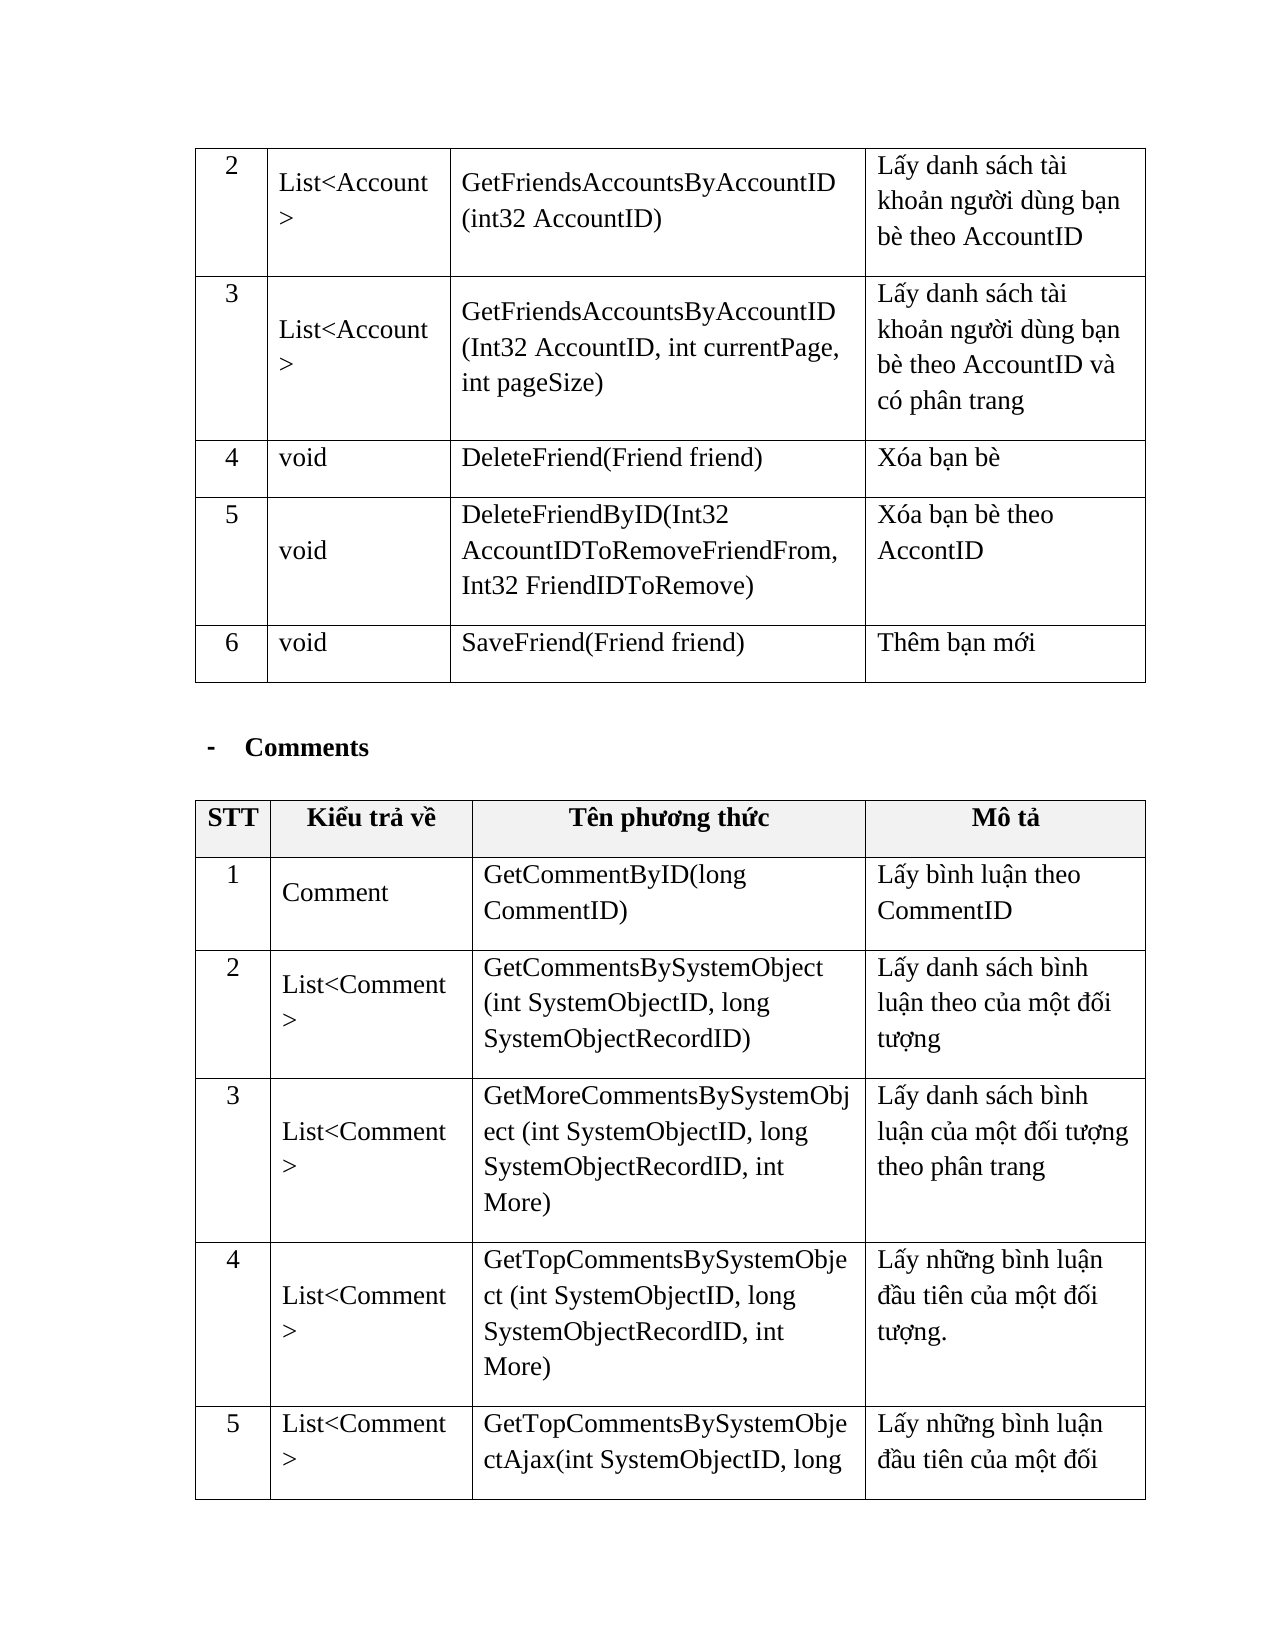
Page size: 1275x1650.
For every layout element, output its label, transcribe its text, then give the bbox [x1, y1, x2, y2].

table_cell List<Comment> [271, 1243, 472, 1406]
table_cell SaveFriend(Friend friend) [451, 626, 865, 682]
table_cell Lấy danh sách tài khoản người dùng bạn bè theo AccountID và có phân trang [866, 277, 1145, 440]
table_header Mô tả [866, 801, 1145, 857]
table_cell Lấy những bình luận đầu tiên của một đối tượng [866, 1407, 1145, 1499]
table_cell void [268, 626, 450, 682]
table_cell 5 [196, 1407, 270, 1499]
table_header Kiểu trả về [271, 801, 472, 857]
table_cell void [268, 441, 450, 497]
table_cell 2 [196, 951, 270, 1078]
table_cell Comment [271, 858, 472, 950]
table_cell Lấy bình luận theo CommentID [866, 858, 1145, 950]
table_cell Lấy danh sách bình luận của một đối tượng theo phân trang [866, 1079, 1145, 1242]
table_cell DeleteFriendByID(Int32 AccountIDToRemoveFriendFrom, Int32 FriendIDToRemove) [451, 498, 865, 625]
table_cell Thêm bạn mới [866, 626, 1145, 682]
table_cell Xóa bạn bè [866, 441, 1145, 497]
list Comments [207, 730, 1157, 763]
table_cell 4 [196, 1243, 270, 1406]
table_cell Lấy danh sách bình luận theo của một đối tượng [866, 951, 1145, 1078]
table_cell GetTopCommentsBySystemObjectAjax(int SystemObjectID, long SystemObjectRecordID, out int More) [473, 1407, 865, 1499]
table_cell List<Account> [268, 149, 450, 276]
table_cell List<Comment> [271, 1079, 472, 1242]
table_cell 2 [196, 149, 267, 276]
table_header STT [196, 801, 270, 857]
table_cell GetTopCommentsBySystemObject (int SystemObjectID, long SystemObjectRecordID, int More) [473, 1243, 865, 1406]
table_cell GetFriendsAccountsByAccountID (int32 AccountID) [451, 149, 865, 276]
table_cell Lấy danh sách tài khoản người dùng bạn bè theo AccountID [866, 149, 1145, 276]
table_cell GetFriendsAccountsByAccountID (Int32 AccountID, int currentPage, int pageSize) [451, 277, 865, 440]
table_cell void [268, 498, 450, 625]
table_cell List<Comment> [271, 1407, 472, 1499]
table_cell List<Comment> [271, 951, 472, 1078]
table_cell GetMoreCommentsBySystemObject (int SystemObjectID, long SystemObjectRecordID, int More) [473, 1079, 865, 1242]
table_cell Xóa bạn bè theo AccontID [866, 498, 1145, 625]
table_cell GetCommentsBySystemObject (int SystemObjectID, long SystemObjectRecordID) [473, 951, 865, 1078]
table_header Tên phương thức [473, 801, 865, 857]
table_cell DeleteFriend(Friend friend) [451, 441, 865, 497]
table_cell 5 [196, 498, 267, 625]
table_cell Lấy những bình luận đầu tiên của một đối tượng. [866, 1243, 1145, 1406]
table_cell GetCommentByID(long CommentID) [473, 858, 865, 950]
table_cell 3 [196, 277, 267, 440]
table_cell 1 [196, 858, 270, 950]
table_cell 6 [196, 626, 267, 682]
table_cell 3 [196, 1079, 270, 1242]
table_cell List<Account> [268, 277, 450, 440]
table_cell 4 [196, 441, 267, 497]
